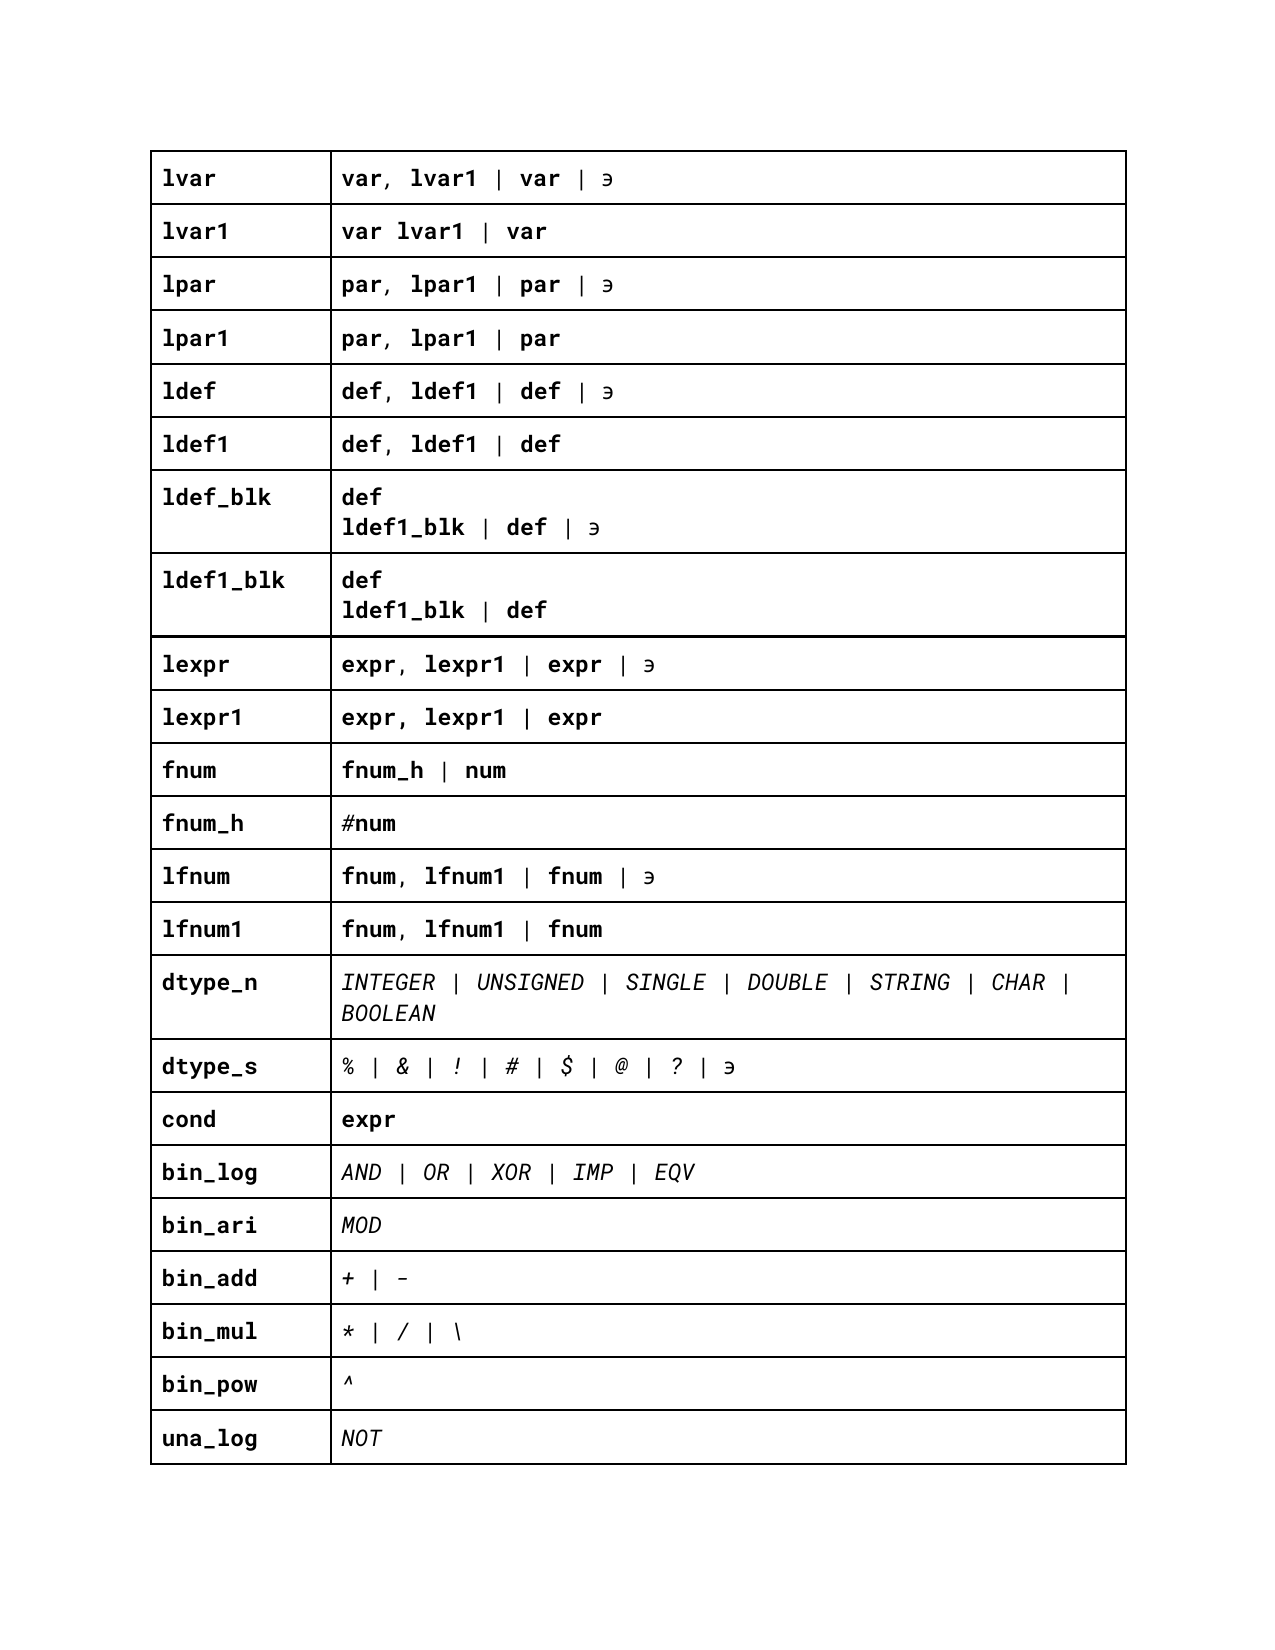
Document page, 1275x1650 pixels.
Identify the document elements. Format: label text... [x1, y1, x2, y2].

table_cell #num [332, 797, 1125, 848]
table_cell lfnum1 [152, 903, 330, 954]
table_cell def ldef1_blk | def | ϶ [332, 471, 1125, 552]
table_cell lexpr [152, 638, 330, 688]
table_cell expr [332, 1093, 1125, 1144]
table_cell var, lvar1 | var | ϶ [332, 152, 1125, 203]
table_cell ldef_blk [152, 471, 330, 552]
table_cell par, lpar1 | par | ϶ [332, 258, 1125, 309]
table_cell INTEGER | UNSIGNED | SINGLE | DOUBLE | STRING | CHAR | BOOLEAN [332, 956, 1125, 1037]
table_cell def ldef1_blk | def [332, 554, 1125, 635]
table_cell lvar1 [152, 205, 330, 256]
table_cell lfnum [152, 850, 330, 901]
table_cell + | - [332, 1252, 1125, 1303]
table_cell def, ldef1 | def [332, 418, 1125, 469]
table_cell * | / | \ [332, 1305, 1125, 1356]
table_cell ^ [332, 1358, 1125, 1409]
table_cell una_log [152, 1411, 330, 1462]
table_cell fnum, lfnum1 | fnum | ϶ [332, 850, 1125, 901]
table_cell ldef [152, 365, 330, 416]
table_cell % | & | ! | # | $ | @ | ? | ϶ [332, 1040, 1125, 1091]
table_cell ldef1_blk [152, 554, 330, 635]
table_cell bin_pow [152, 1358, 330, 1409]
table_cell dtype_n [152, 956, 330, 1037]
table_cell MOD [332, 1199, 1125, 1250]
table_cell lpar1 [152, 311, 330, 362]
table_cell lvar [152, 152, 330, 203]
table_cell fnum_h [152, 797, 330, 848]
table_cell ldef1 [152, 418, 330, 469]
table_cell fnum_h | num [332, 744, 1125, 795]
table_cell dtype_s [152, 1040, 330, 1091]
table_cell par, lpar1 | par [332, 311, 1125, 362]
table_cell expr, lexpr1 | expr [332, 691, 1125, 742]
table_cell lpar [152, 258, 330, 309]
table_cell NOT [332, 1411, 1125, 1462]
table_cell var lvar1 | var [332, 205, 1125, 256]
table_cell bin_ari [152, 1199, 330, 1250]
table_cell bin_mul [152, 1305, 330, 1356]
table_cell bin_log [152, 1146, 330, 1197]
table_cell bin_add [152, 1252, 330, 1303]
table_cell AND | OR | XOR | IMP | EQV [332, 1146, 1125, 1197]
table_cell lexpr1 [152, 691, 330, 742]
table_cell cond [152, 1093, 330, 1144]
table_cell fnum [152, 744, 330, 795]
table_cell fnum, lfnum1 | fnum [332, 903, 1125, 954]
table_cell expr, lexpr1 | expr | ϶ [332, 638, 1125, 688]
table_cell def, ldef1 | def | ϶ [332, 365, 1125, 416]
